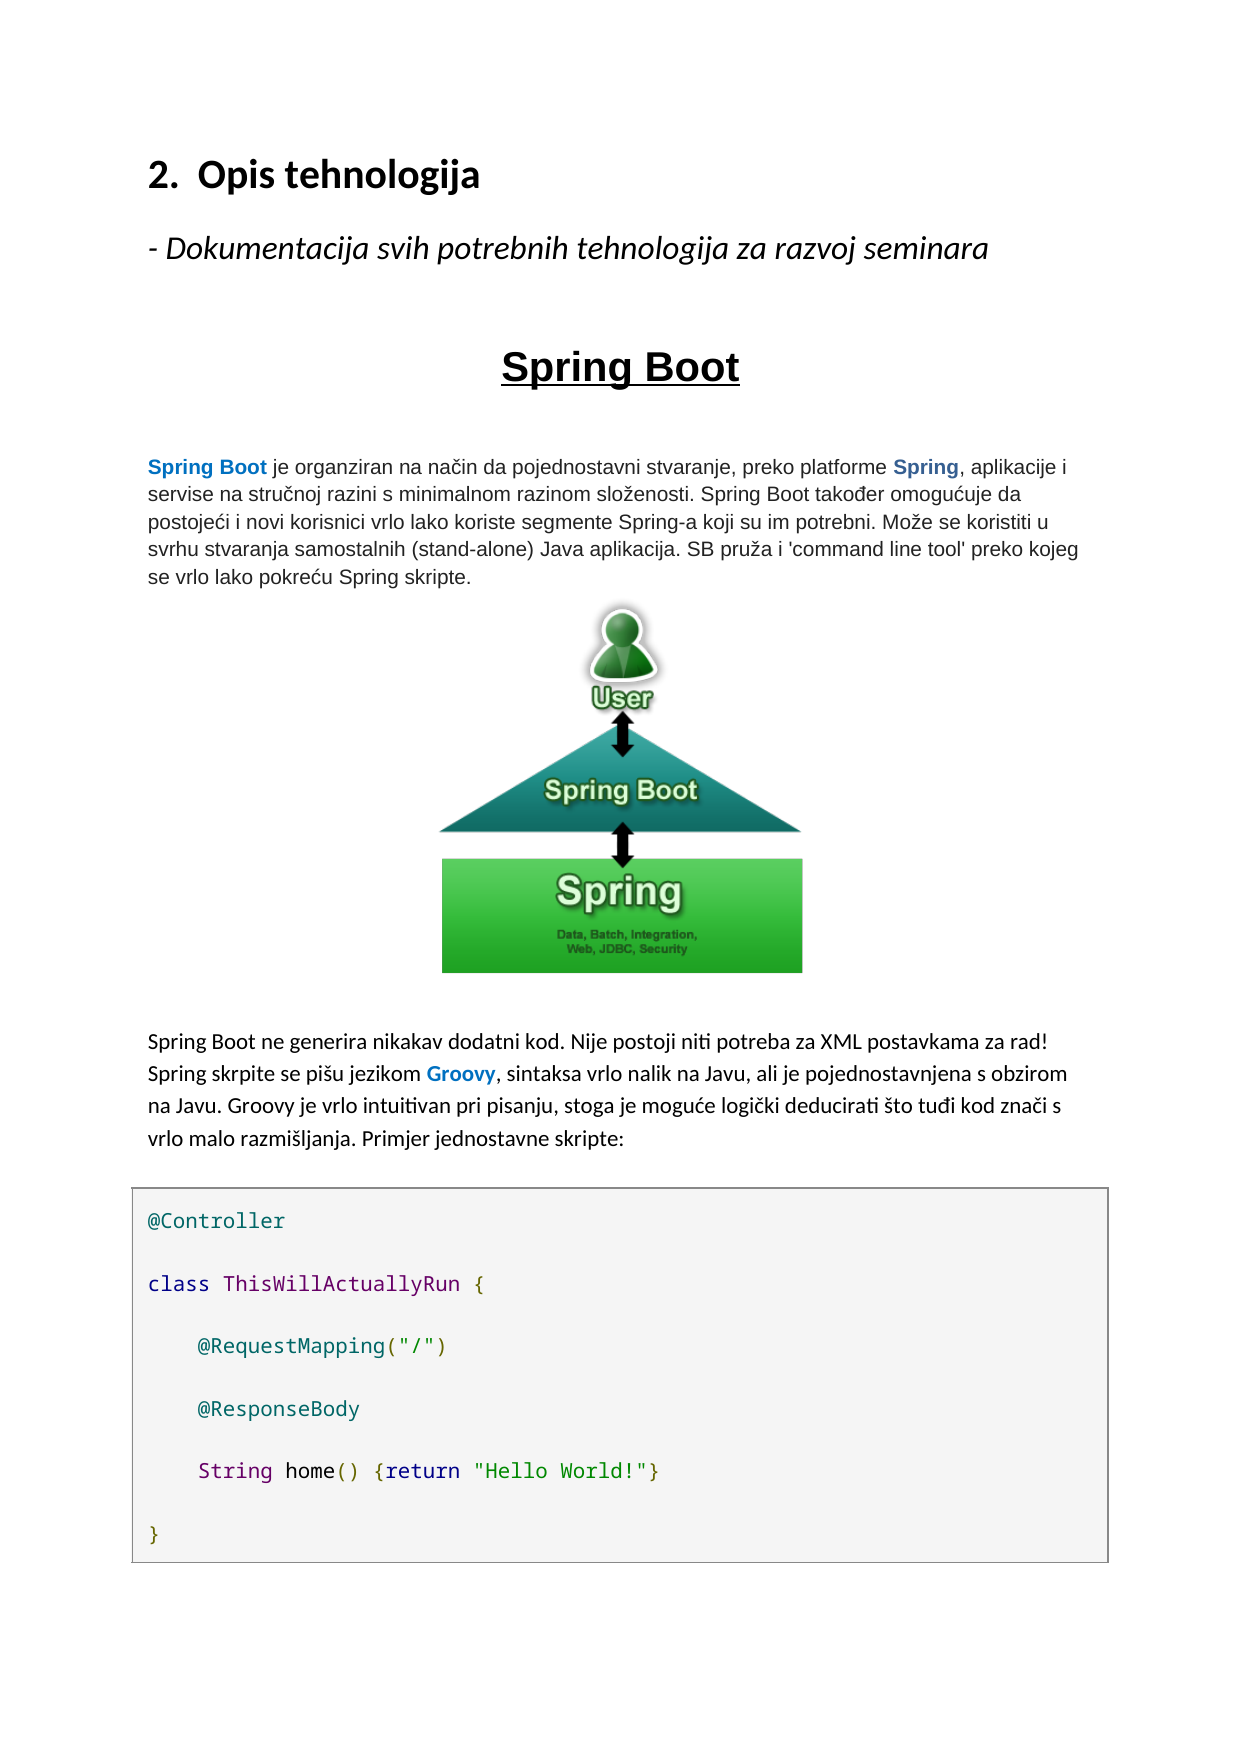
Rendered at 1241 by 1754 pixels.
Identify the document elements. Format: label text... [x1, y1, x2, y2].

text Spring Boot [148, 342, 1093, 390]
list Opis tehnologija [148, 148, 1093, 198]
text } [133, 1500, 1107, 1562]
text String home() {return "Hello World!"} [133, 1437, 1107, 1484]
text Spring Boot ne generira nikakav dodatni kod. Nije postoji niti potreba za XML postavkama za rad! Spring skrpite se pišu jezikom Groovy, sintaksa vrlo nalik na Javu, ali je pojednostavnjena s obzirom na Javu. Groovy je vrlo intuitivan pri pisanju, stoga je moguće logički deducirati što tuđi kod znači s vrlo malo razmišljanja. Primjer jednostavne skripte: [148, 1027, 1093, 1152]
picture [410, 594, 830, 1003]
text @Controller [133, 1189, 1107, 1234]
text @ResponseBody [133, 1375, 1107, 1422]
text - Dokumentacija svih potrebnih tehnologija za razvoj seminara [148, 227, 1093, 268]
text class ThisWillActuallyRun { [133, 1250, 1107, 1297]
text @RequestMapping("/") [133, 1312, 1107, 1359]
text Spring Boot je organziran na način da pojednostavni stvaranje, preko platforme Spring, aplikacije i servise na stručnoj razini s minimalnom razinom složenosti. Spring Boot također omogućuje da postojeći i novi korisnici vrlo lako koriste segmente Spring-a koji su im potrebni. Može se koristiti u svrhu stvaranja samostalnih (stand-alone) Java aplikacija. SB pruža i 'command line tool' preko kojeg se vrlo lako pokreću Spring skripte. [148, 454, 1093, 588]
